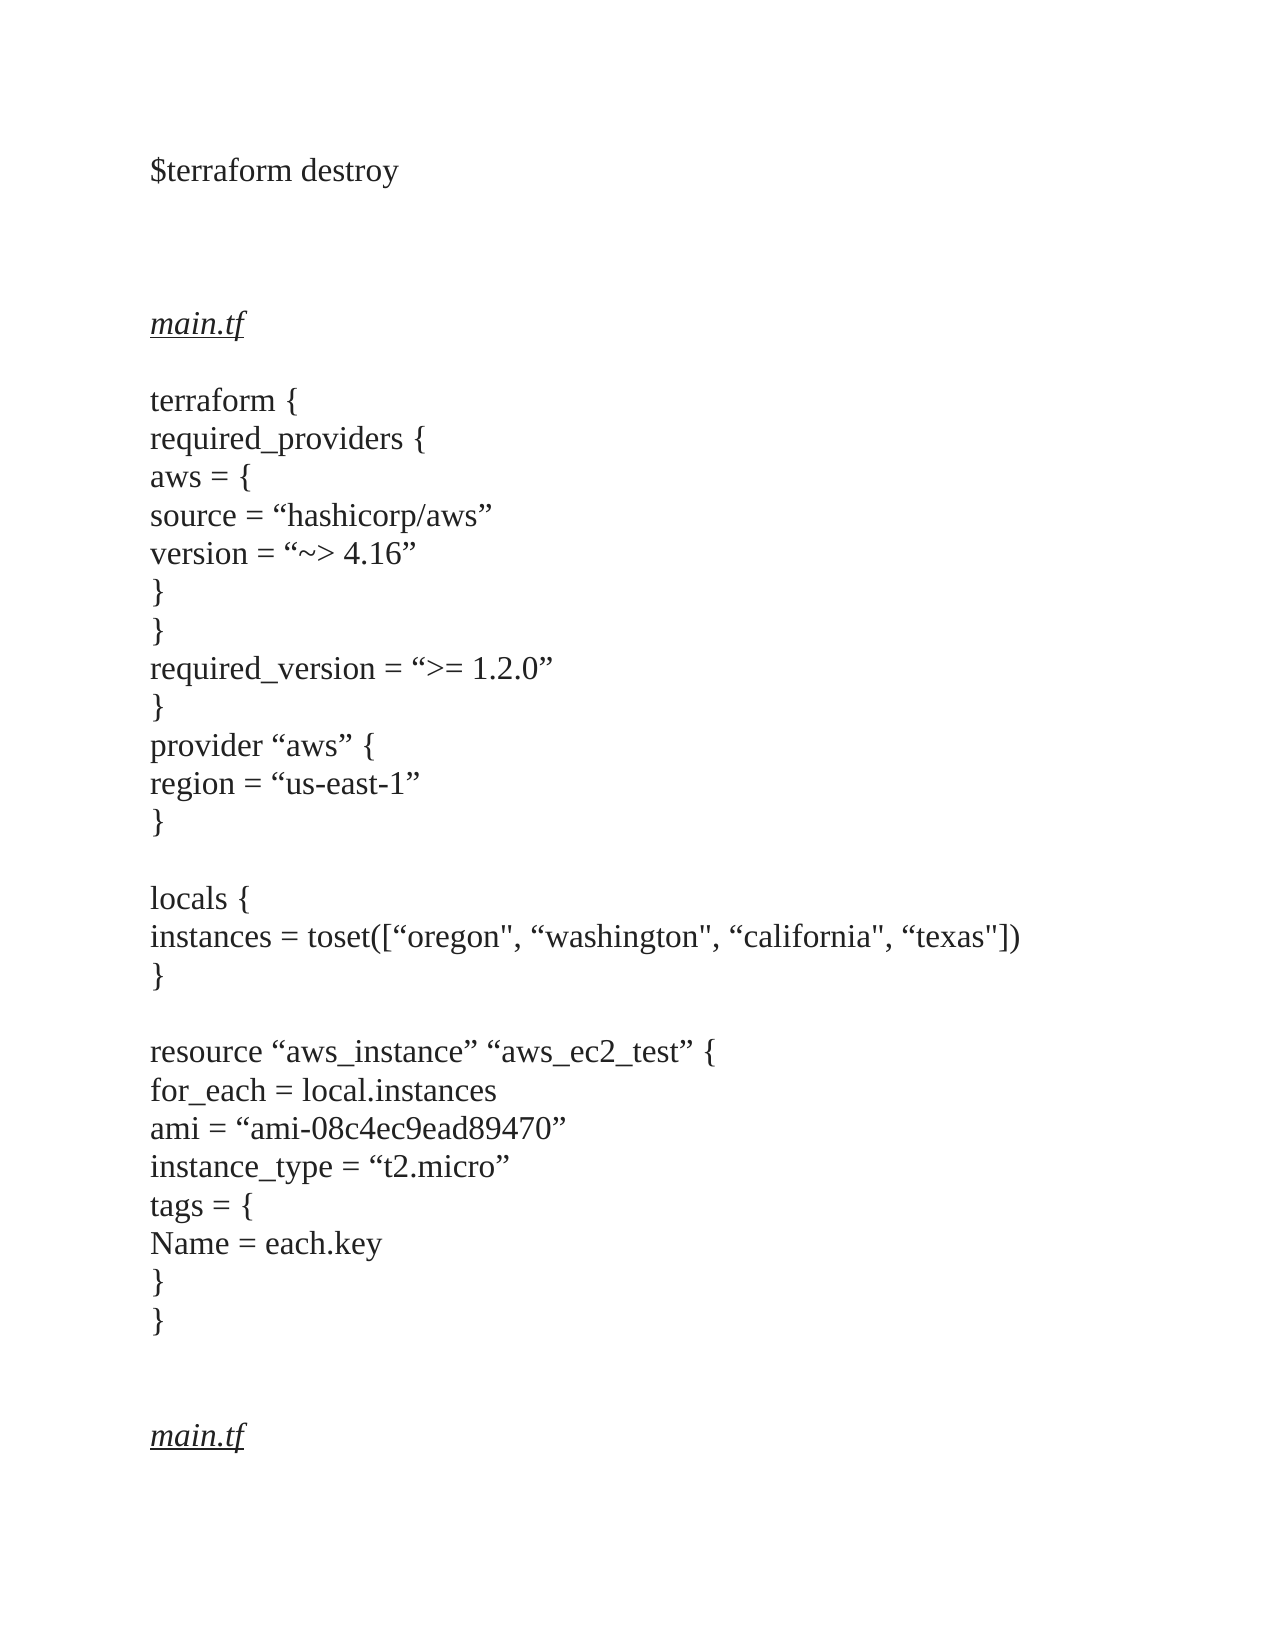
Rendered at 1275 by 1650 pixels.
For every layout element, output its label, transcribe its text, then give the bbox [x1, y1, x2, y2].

text tags = { [150, 1185, 1125, 1223]
text ami = “ami-08c4ec9ead89470” [150, 1108, 1125, 1147]
text } [150, 1300, 1125, 1338]
text } [150, 802, 1125, 840]
text instance_type = “t2.micro” [150, 1147, 1125, 1185]
text version = “~> 4.16” [150, 533, 1125, 572]
text provider “aws” { [150, 725, 1125, 763]
text Name = each.key [150, 1223, 1125, 1262]
text resource “aws_instance” “aws_ec2_test” { [150, 1032, 1125, 1070]
text region = “us-east-1” [150, 763, 1125, 802]
text for_each = local.instances [150, 1070, 1125, 1108]
text instances = toset([“oregon", “washington", “california", “texas"]) [150, 917, 1125, 955]
text aws = { [150, 457, 1125, 495]
text } [150, 955, 1125, 993]
text } [150, 572, 1125, 610]
text } [150, 687, 1125, 725]
text main.tf [150, 303, 1125, 342]
text source = “hashicorp/aws” [150, 495, 1125, 533]
text required_version = “>= 1.2.0” [150, 648, 1125, 687]
text } [150, 1262, 1125, 1300]
text required_providers { [150, 418, 1125, 457]
text terraform { [150, 380, 1125, 418]
text locals { [150, 878, 1125, 917]
text main.tf [150, 1415, 1125, 1453]
text $terraform destroy [150, 150, 1125, 188]
text } [150, 610, 1125, 648]
